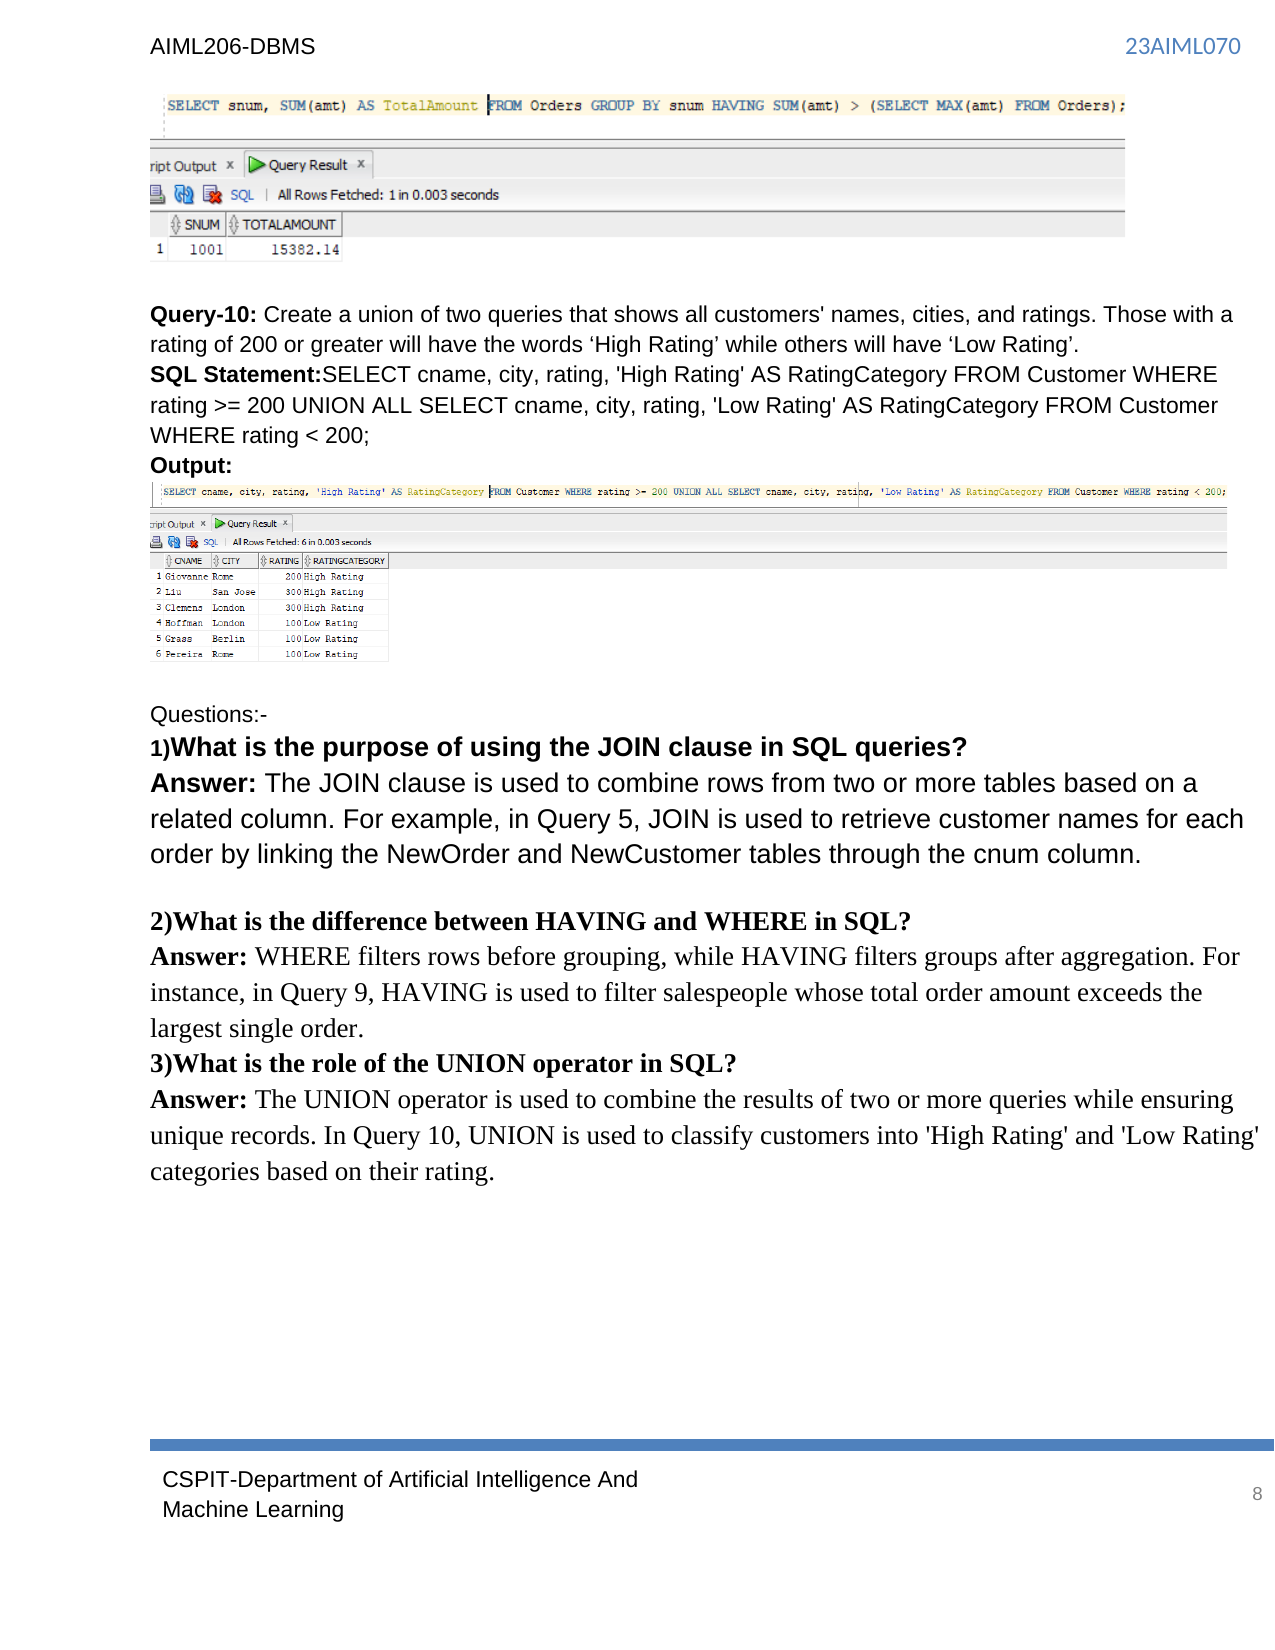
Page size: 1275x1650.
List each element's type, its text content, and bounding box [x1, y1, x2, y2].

text SQL Statement:SELECT cname, city, rating, 'High Rating' AS RatingCategory FROM Customer WHERE rating >= 200 UNION ALL SELECT cname, city, rating, 'Low Rating' AS RatingCategory FROM Customer WHERE rating < 200; [150, 361, 1274, 448]
text 3)What is the role of the UNION operator in SQL? Answer: The UNION operator is used to combine the results of two or more queries while ensuring unique records. In Query 10, UNION is used to classify customers into 'High Rating' and 'Low Rating' categories based on their rating. [150, 1048, 1274, 1186]
text 1)What is the purpose of using the JOIN clause in SQL queries? Answer: The JOIN clause is used to combine rows from two or more tables based on a related column. For example, in Query 5, JOIN is used to retrieve customer names for each order by linking the NewOrder and NewCustomer tables through the cnum column. [150, 731, 1274, 870]
picture [150, 482, 1228, 667]
text Questions:- [150, 701, 1274, 727]
picture [150, 94, 1125, 267]
text 2)What is the difference between HAVING and WHERE in SQL? Answer: WHERE filters rows before grouping, while HAVING filters groups after aggregation. For instance, in Query 9, HAVING is used to filter salespeople whose total order amount exceeds the largest single order. [150, 905, 1274, 1043]
text Output: [150, 452, 1274, 478]
text Query-10: Create a union of two queries that shows all customers' names, cities, and ratings. Those with a rating of 200 or greater will have the words ‘High Rating’ while others will have ‘Low Rating’. [150, 301, 1274, 357]
